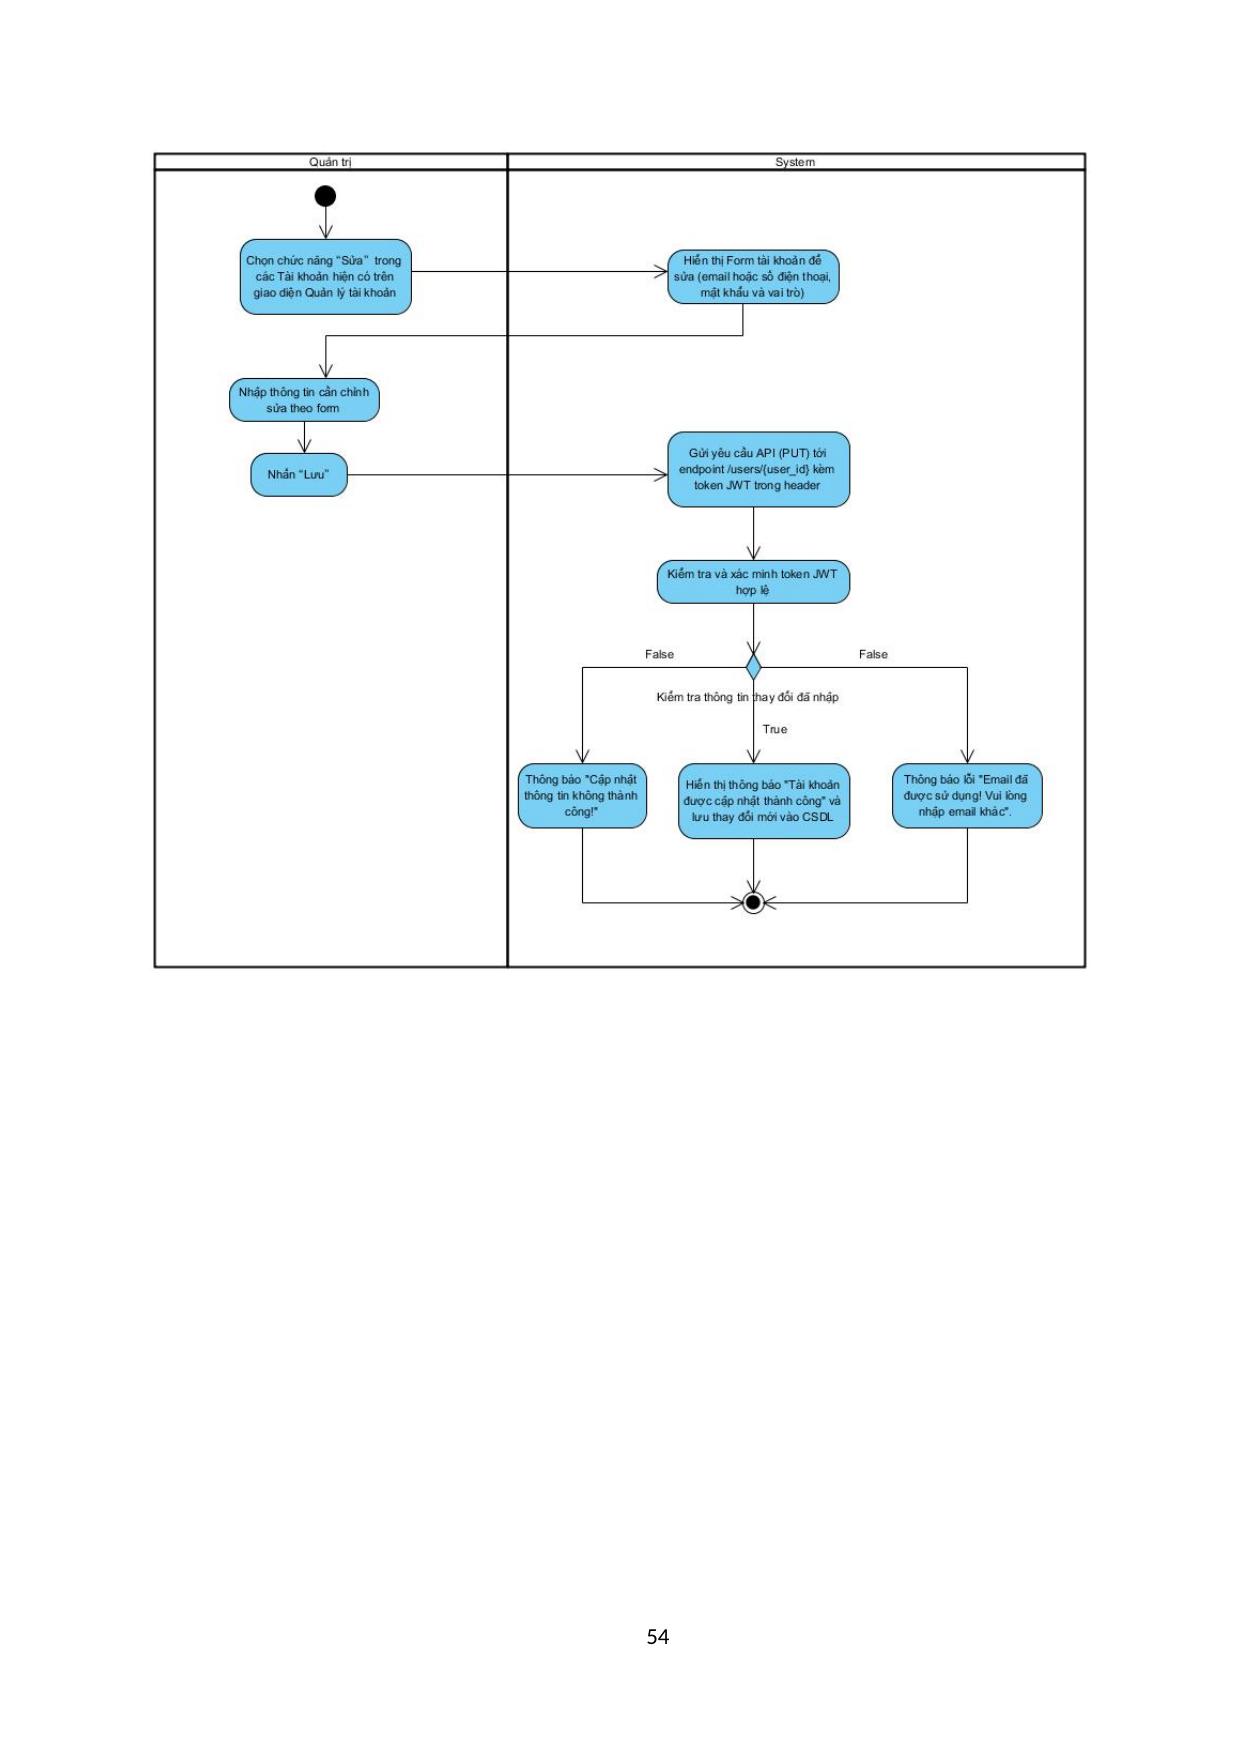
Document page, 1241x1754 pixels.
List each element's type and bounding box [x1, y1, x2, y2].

picture [150, 150, 1090, 973]
